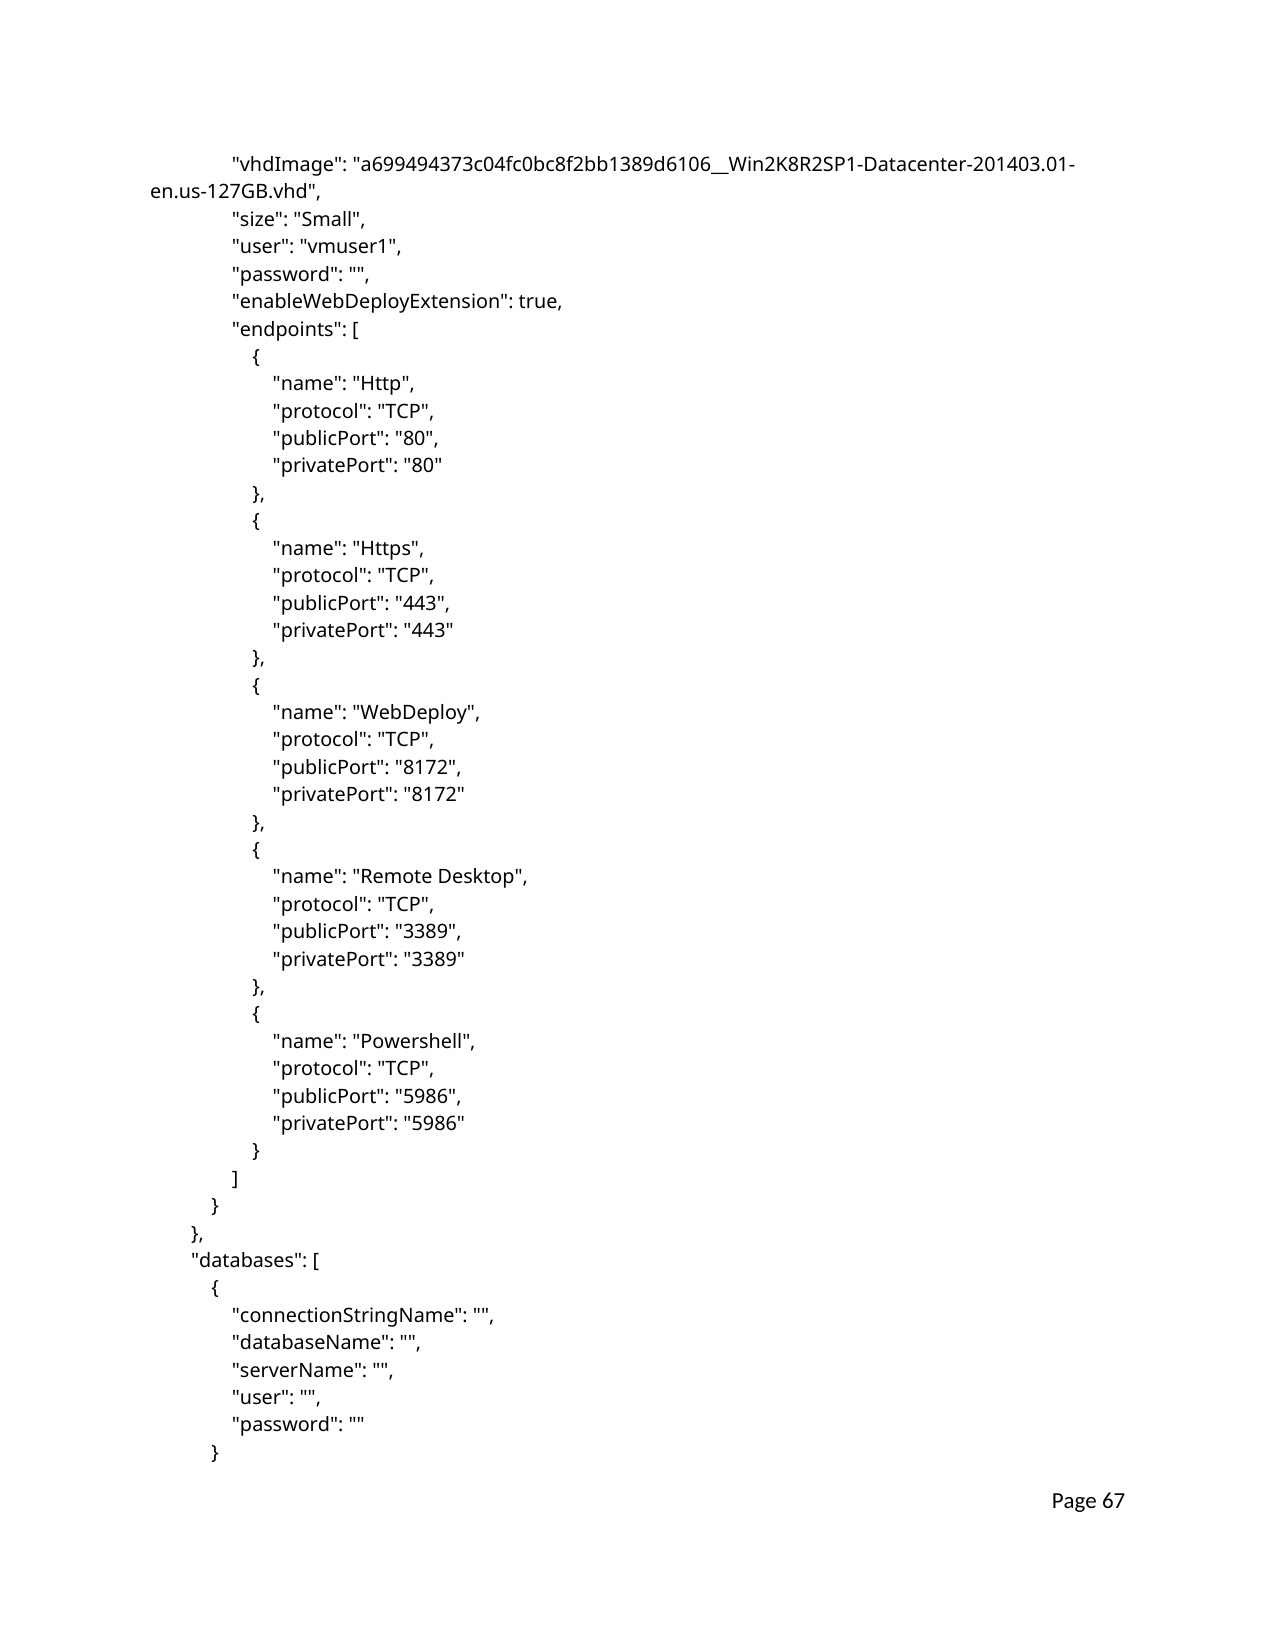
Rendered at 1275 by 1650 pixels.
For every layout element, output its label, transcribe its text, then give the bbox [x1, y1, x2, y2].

text "privatePort": "8172" [150, 780, 1125, 807]
text "publicPort": "3389", [150, 917, 1125, 944]
text } [150, 1191, 1125, 1218]
text "databases": [ [150, 1246, 1125, 1273]
text "size": "Small", [150, 205, 1125, 232]
text }, [150, 807, 1125, 835]
text "password": "" [150, 1410, 1125, 1438]
text "serverName": "", [150, 1355, 1125, 1383]
text "protocol": "TCP", [150, 561, 1125, 588]
text "user": "vmuser1", [150, 232, 1125, 259]
text }, [150, 972, 1125, 999]
text "protocol": "TCP", [150, 725, 1125, 753]
text "privatePort": "80" [150, 451, 1125, 479]
text "protocol": "TCP", [150, 890, 1125, 917]
text "name": "Https", [150, 533, 1125, 561]
text { [150, 1273, 1125, 1301]
text { [150, 835, 1125, 862]
text "name": "Remote Desktop", [150, 862, 1125, 890]
text "protocol": "TCP", [150, 397, 1125, 424]
text "name": "WebDeploy", [150, 698, 1125, 725]
text "password": "", [150, 259, 1125, 287]
text { [150, 671, 1125, 698]
text } [150, 1136, 1125, 1164]
text "vhdImage": "a699494373c04fc0bc8f2bb1389d6106__Win2K8R2SP1-Datacenter-201403.01-en.us-127GB.vhd", [150, 150, 1125, 205]
text "privatePort": "5986" [150, 1109, 1125, 1136]
text "name": "Http", [150, 369, 1125, 397]
text }, [150, 479, 1125, 506]
text "enableWebDeployExtension": true, [150, 287, 1125, 314]
text "publicPort": "8172", [150, 753, 1125, 780]
text "user": "", [150, 1383, 1125, 1410]
text "connectionStringName": "", [150, 1301, 1125, 1328]
text { [150, 506, 1125, 533]
text "publicPort": "5986", [150, 1081, 1125, 1109]
text "databaseName": "", [150, 1328, 1125, 1355]
text "protocol": "TCP", [150, 1054, 1125, 1081]
text { [150, 342, 1125, 369]
text "privatePort": "443" [150, 616, 1125, 643]
text } [150, 1438, 1125, 1465]
text "publicPort": "443", [150, 588, 1125, 616]
text { [150, 999, 1125, 1027]
text "name": "Powershell", [150, 1027, 1125, 1054]
text }, [150, 643, 1125, 671]
text "endpoints": [ [150, 314, 1125, 342]
text }, [150, 1218, 1125, 1246]
text "privatePort": "3389" [150, 944, 1125, 972]
text ] [150, 1164, 1125, 1191]
text "publicPort": "80", [150, 424, 1125, 451]
